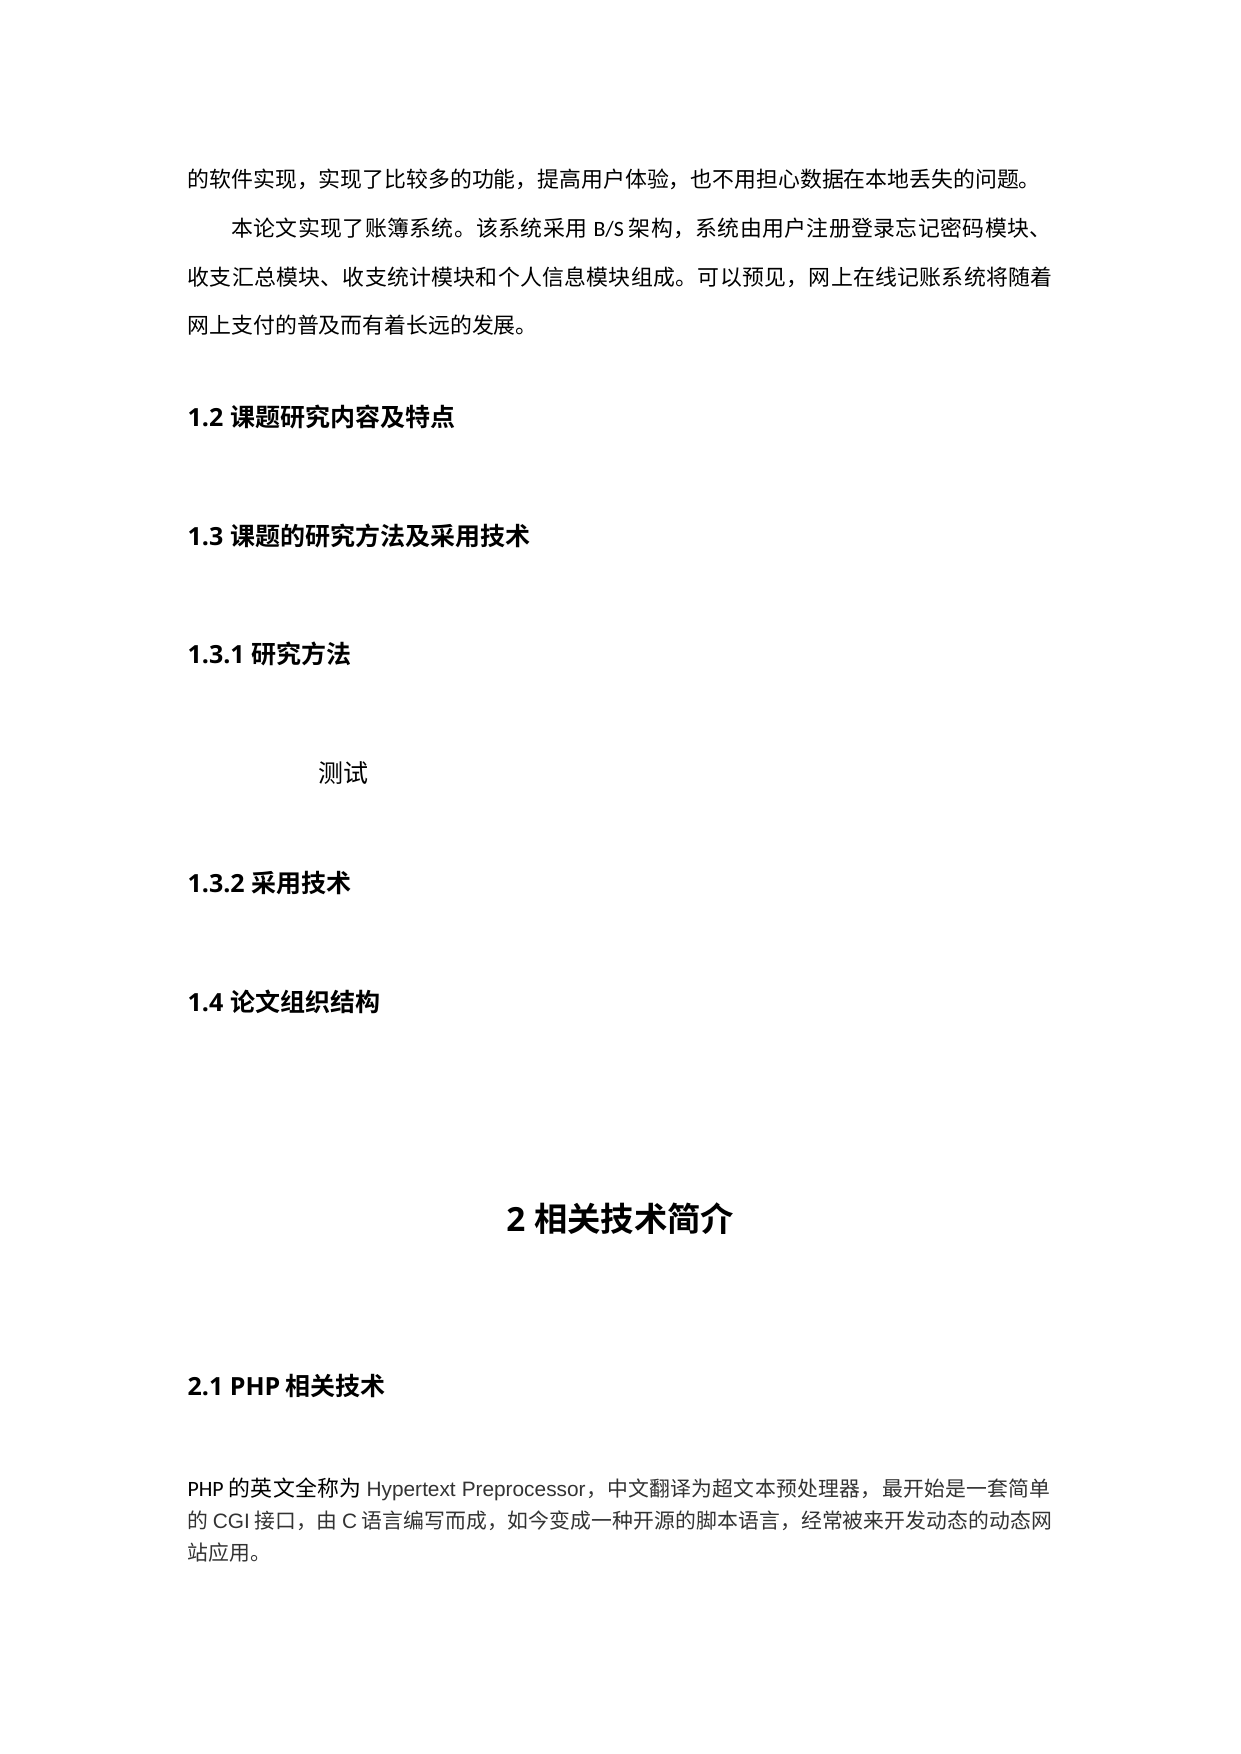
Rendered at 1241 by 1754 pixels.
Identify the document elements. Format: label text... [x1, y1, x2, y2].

subtitle 1.3.1 研究方法 [187, 620, 1053, 685]
subtitle 1.3 课题的研究方法及采用技术 [187, 502, 1053, 567]
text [187, 162, 1053, 194]
text PHP的英文全称为Hypertext Preprocessor，中文翻译为超文本预处理器，最开始是一套简单的CGI接口，由C语言编写而成，如今变成一种开源的脚本语言，经常被来开发动态的动态网站应用。 [187, 1471, 1053, 1568]
subtitle 1.2 课题研究内容及特点 [187, 383, 1053, 448]
subtitle 1.3.2 采用技术 [187, 849, 1053, 914]
subtitle 2 相关技术简介 [187, 1184, 1053, 1249]
subtitle 2.1 PHP相关技术 [187, 1352, 1053, 1417]
text 测试 [187, 739, 1053, 804]
text 1.4 论文组织结构 [187, 968, 1053, 1033]
text 本论文实现了账簿系统。该系统采用B/S架构，系统由用户注册登录忘记密码模块、收支汇总模块、收支统计模块和个人信息模块组成。可以预见，网上在线记账系统将随着网上支付的普及而有着长远的发展。 [187, 210, 1053, 340]
